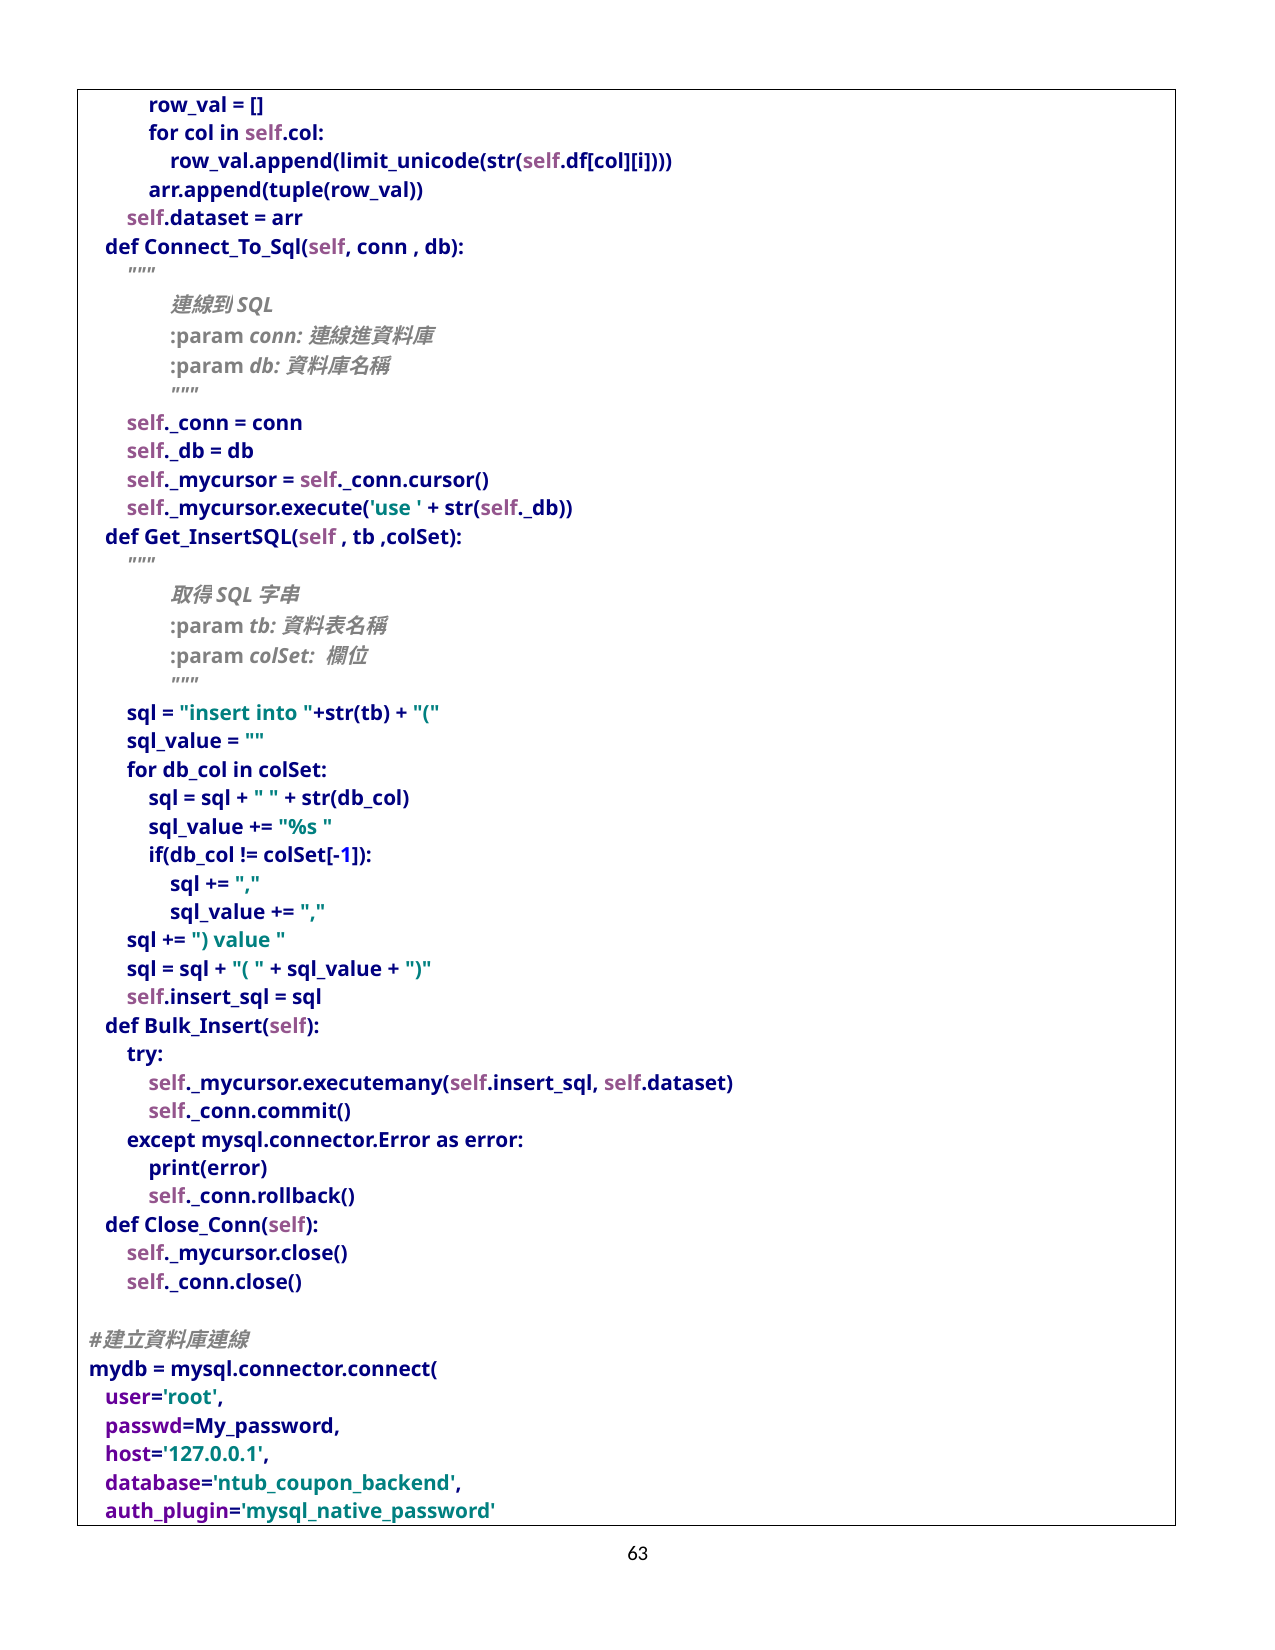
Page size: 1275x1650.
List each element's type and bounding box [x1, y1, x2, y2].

table_cell [78, 90, 1175, 1525]
